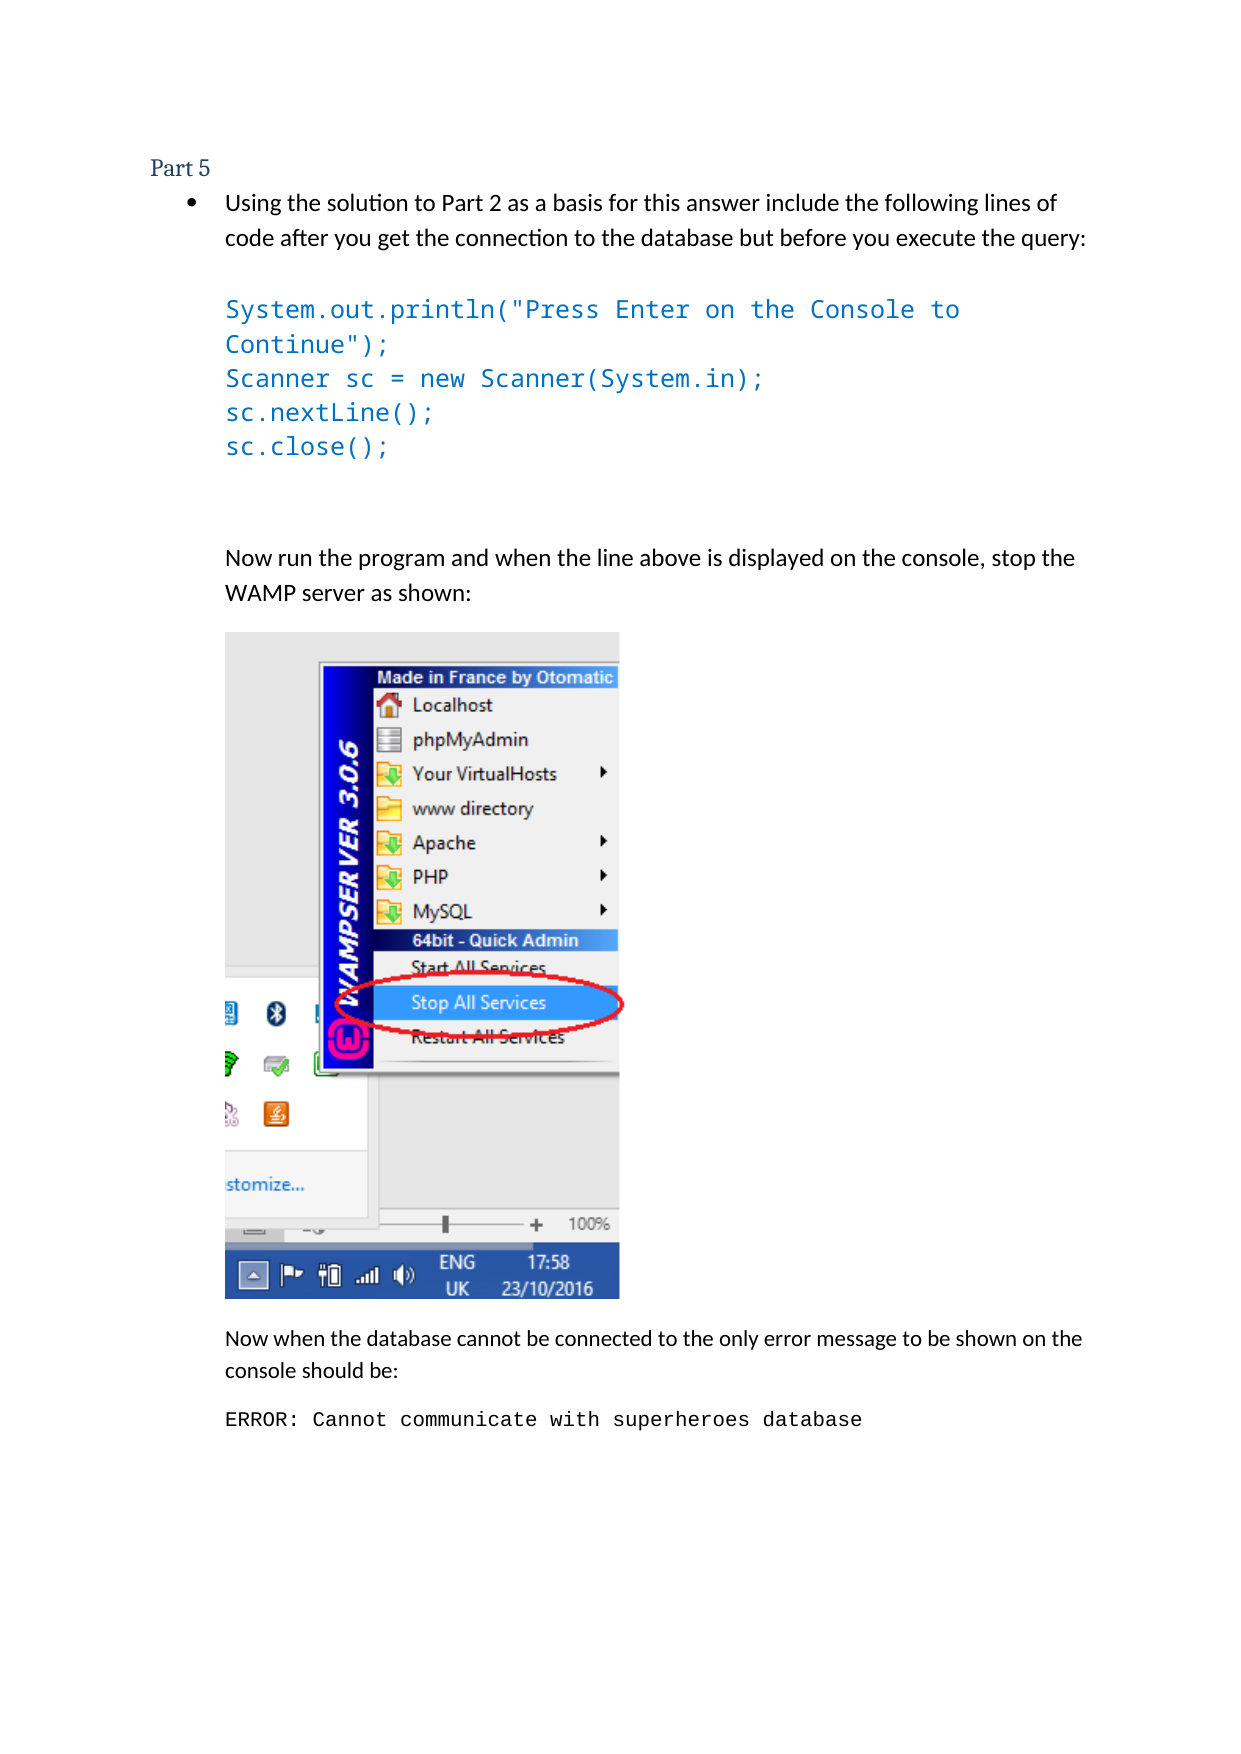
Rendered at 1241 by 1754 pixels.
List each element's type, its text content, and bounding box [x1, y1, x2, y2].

picture [225, 632, 625, 1299]
list sc.close(); [225, 428, 1090, 462]
list System.out.println("Press Enter on the Console to Continue"); [225, 292, 1090, 360]
subtitle Part 5 [150, 154, 1090, 183]
text ERROR: Cannot communicate with superheroes database [150, 1409, 1090, 1433]
text Now run the program and when the line above is displayed on the console, stop the WAMP server as shown: [150, 542, 1090, 607]
list Scanner sc = new Scanner(System.in); [225, 360, 1090, 394]
text Now when the database cannot be connected to the only error message to be shown on the console should be: [150, 1324, 1090, 1384]
list Using the solution to Part 2 as a basis for this answer include the following lines of code after you get the connection to the database but before you execute the query: [187, 187, 1090, 253]
list sc.nextLine(); [225, 394, 1090, 428]
